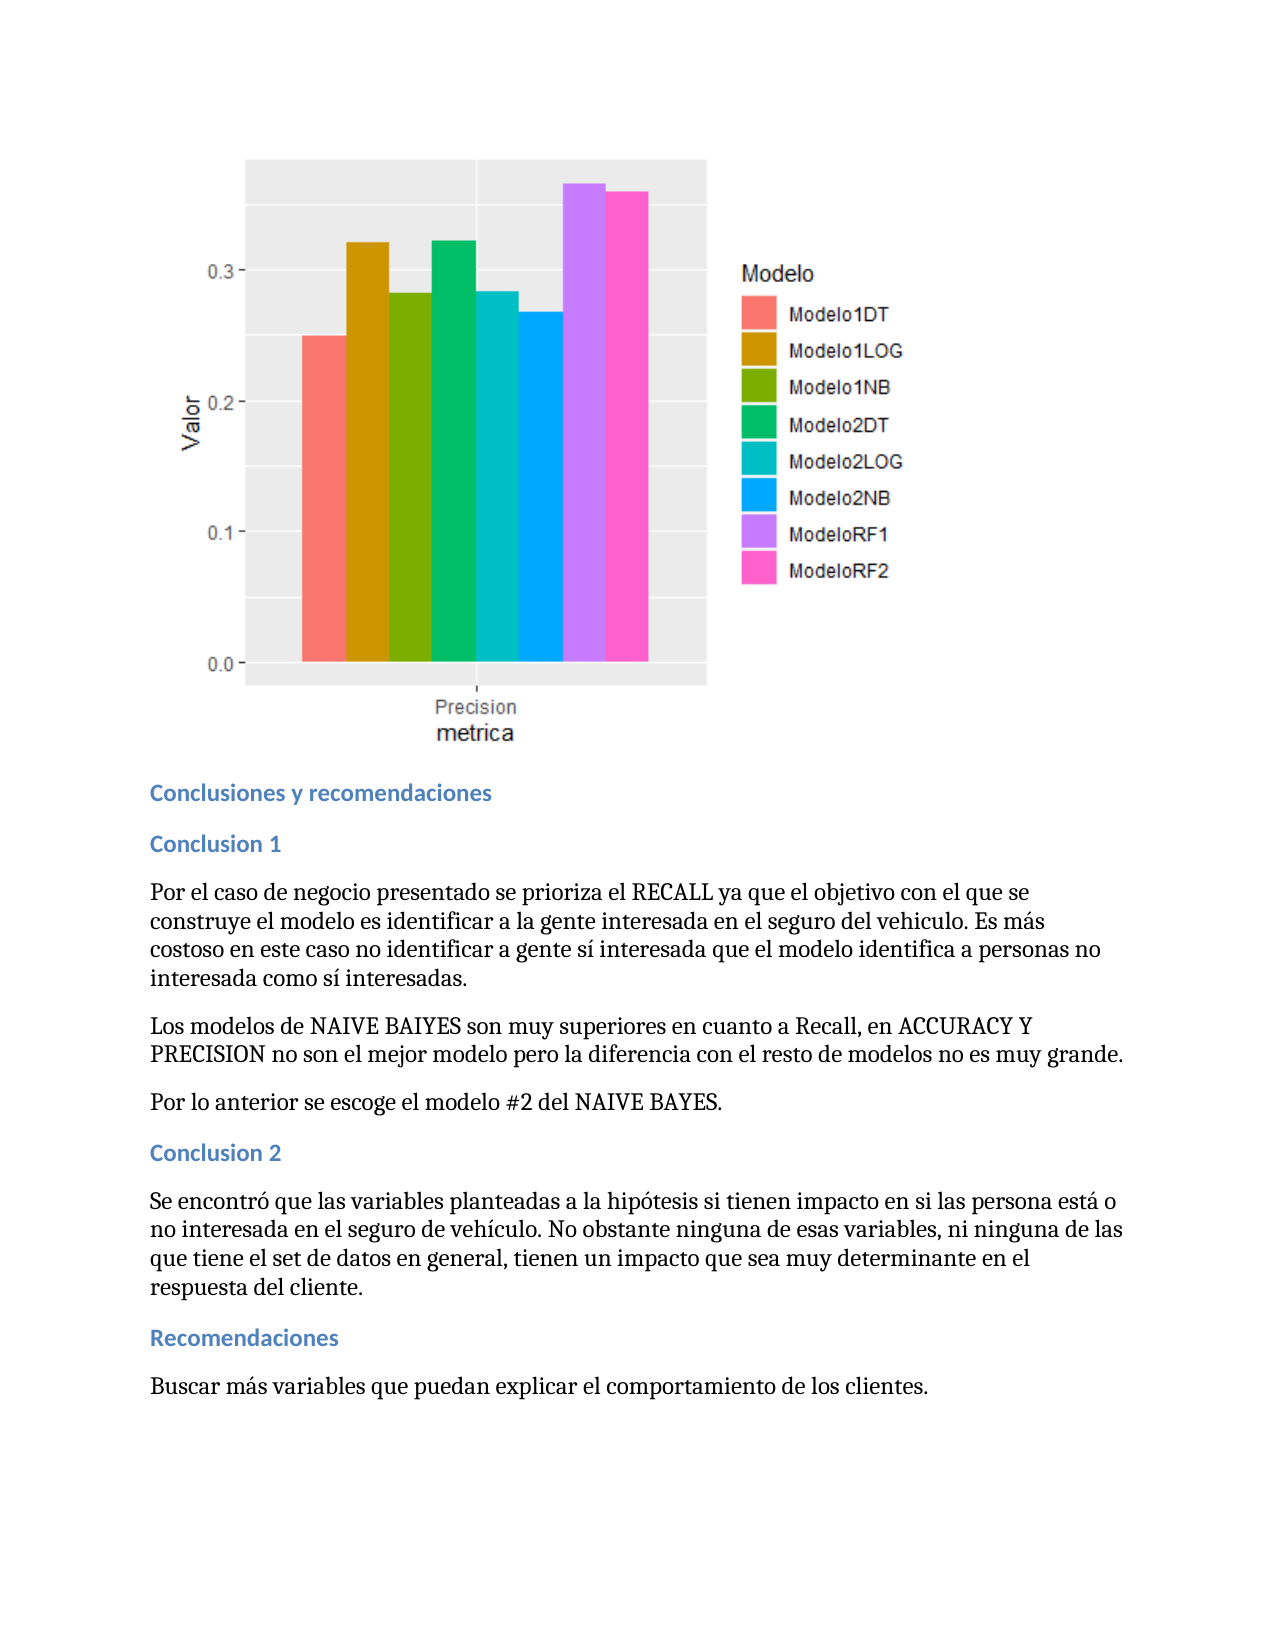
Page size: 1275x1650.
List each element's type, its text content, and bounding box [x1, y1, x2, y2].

text Buscar más variables que puedan explicar el comportamiento de los clientes. [150, 1372, 1125, 1401]
text Por lo anterior se escoge el modelo #2 del NAIVE BAYES. [150, 1088, 1125, 1117]
subtitle Conclusion 1 [150, 828, 1125, 859]
text Los modelos de NAIVE BAIYES son muy superiores en cuanto a Recall, en ACCURACY Y PRECISION no son el mejor modelo pero la diferencia con el resto de modelos no es muy grande. [150, 1012, 1125, 1069]
picture [168, 150, 927, 757]
subtitle Recomendaciones [150, 1322, 1125, 1353]
text Se encontró que las variables planteadas a la hipótesis si tienen impacto en si las persona está o no interesada en el seguro de vehículo. No obstante ninguna de esas variables, ni ninguna de las que tiene el set de datos en general, tienen un impacto que sea muy determinante en el respuesta del cliente. [150, 1187, 1125, 1302]
text Por el caso de negocio presentado se prioriza el RECALL ya que el objetivo con el que se construye el modelo es identificar a la gente interesada en el seguro del vehiculo. Es más costoso en este caso no identificar a gente sí interesada que el modelo identifica a personas no interesada como sí interesadas. [150, 878, 1125, 993]
subtitle Conclusion 2 [150, 1137, 1125, 1168]
subtitle Conclusiones y recomendaciones [150, 777, 1125, 808]
